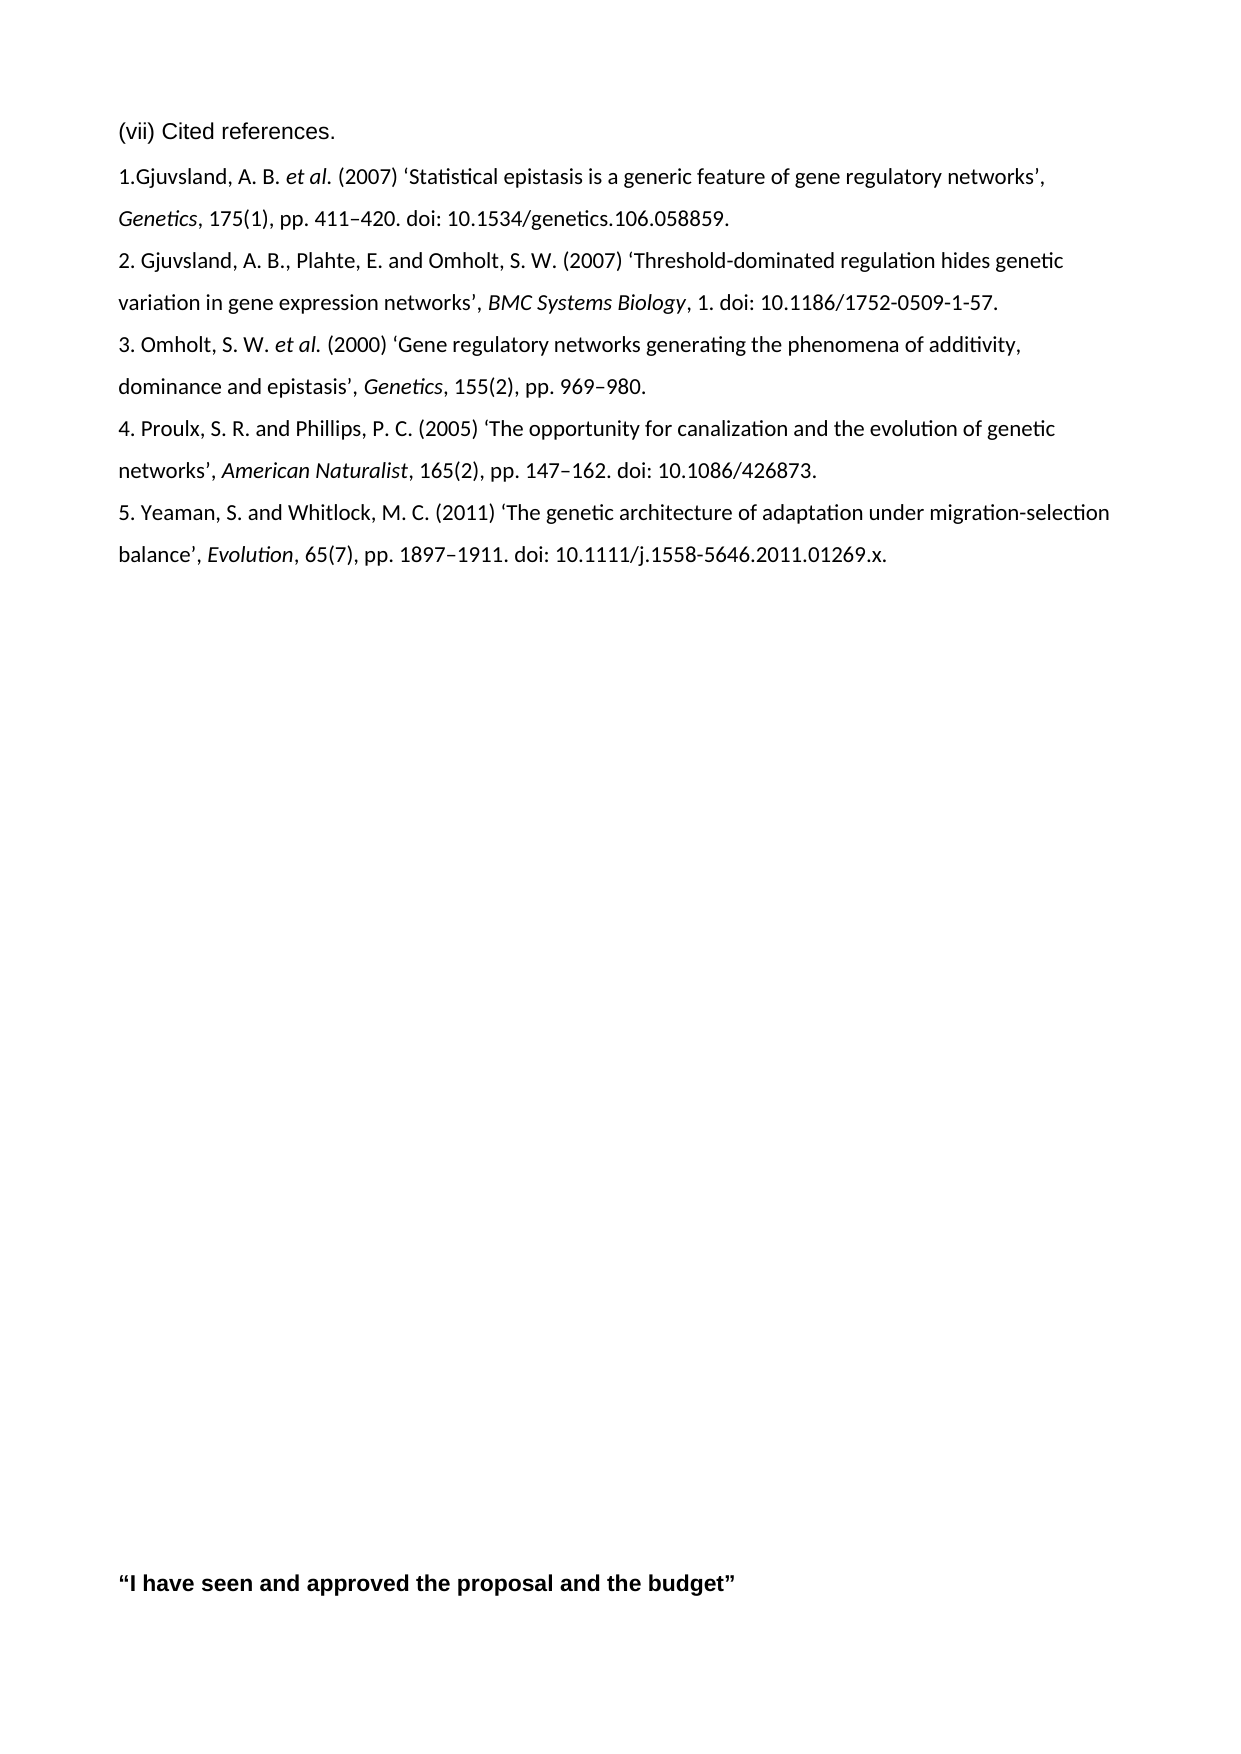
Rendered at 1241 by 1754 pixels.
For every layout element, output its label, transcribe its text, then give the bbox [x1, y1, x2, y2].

text “I have seen and approved the proposal and the budget” [118, 1570, 1122, 1597]
text 4. Proulx, S. R. and Phillips, P. C. (2005) ‘The opportunity for canalization and the evolution of genetic networks’, American Naturalist, 165(2), pp. 147–162. doi: 10.1086/426873. [118, 414, 1122, 484]
text 2. Gjuvsland, A. B., Plahte, E. and Omholt, S. W. (2007) ‘Threshold-dominated regulation hides genetic variation in gene expression networks’, BMC Systems Biology, 1. doi: 10.1186/1752-0509-1-57. [118, 246, 1122, 316]
text 5. Yeaman, S. and Whitlock, M. C. (2011) ‘The genetic architecture of adaptation under migration-selection balance’, Evolution, 65(7), pp. 1897–1911. doi: 10.1111/j.1558-5646.2011.01269.x. [118, 498, 1122, 568]
text 1.Gjuvsland, A. B. et al. (2007) ‘Statistical epistasis is a generic feature of gene regulatory networks’, Genetics, 175(1), pp. 411–420. doi: 10.1534/genetics.106.058859. [118, 162, 1122, 232]
text (vii) Cited references. [118, 118, 1122, 144]
text 3. Omholt, S. W. et al. (2000) ‘Gene regulatory networks generating the phenomena of additivity, dominance and epistasis’, Genetics, 155(2), pp. 969–980. [118, 330, 1122, 400]
